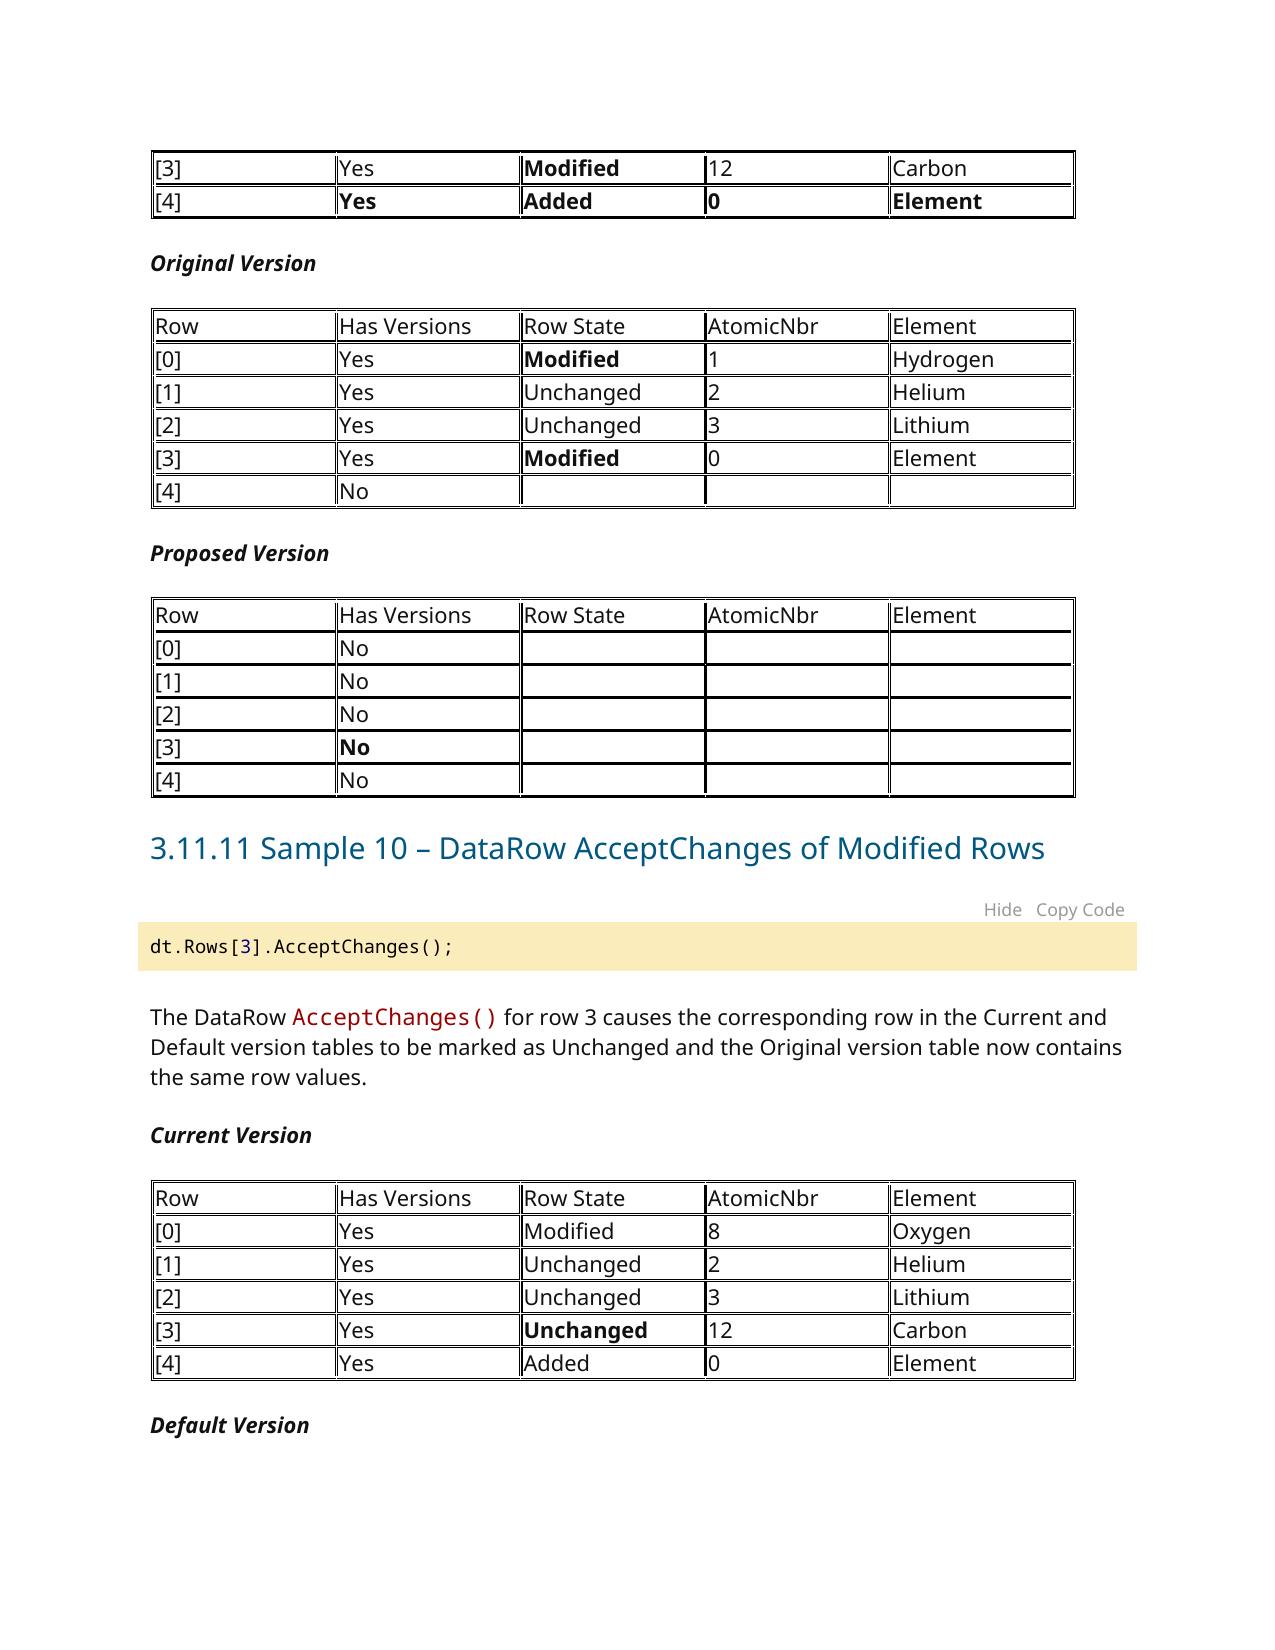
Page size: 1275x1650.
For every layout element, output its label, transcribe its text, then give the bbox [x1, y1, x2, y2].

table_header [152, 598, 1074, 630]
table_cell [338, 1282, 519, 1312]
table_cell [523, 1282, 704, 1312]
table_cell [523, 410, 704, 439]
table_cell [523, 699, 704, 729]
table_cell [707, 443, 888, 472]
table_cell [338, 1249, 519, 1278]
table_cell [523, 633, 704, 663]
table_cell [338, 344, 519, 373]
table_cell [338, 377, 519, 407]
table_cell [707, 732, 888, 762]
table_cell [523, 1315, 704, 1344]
text Hide Copy Code [150, 898, 1125, 922]
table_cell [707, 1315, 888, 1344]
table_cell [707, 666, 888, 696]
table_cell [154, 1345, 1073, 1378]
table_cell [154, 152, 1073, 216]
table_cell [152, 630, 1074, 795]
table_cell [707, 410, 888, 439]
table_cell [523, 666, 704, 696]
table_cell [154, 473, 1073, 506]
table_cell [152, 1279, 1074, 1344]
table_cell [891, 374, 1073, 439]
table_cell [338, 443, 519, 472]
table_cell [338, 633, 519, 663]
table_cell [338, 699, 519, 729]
text 3.11.11 Sample 10 – DataRow AcceptChanges of Modified Rows [150, 827, 1125, 868]
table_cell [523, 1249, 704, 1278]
text Default Version [150, 1410, 1125, 1440]
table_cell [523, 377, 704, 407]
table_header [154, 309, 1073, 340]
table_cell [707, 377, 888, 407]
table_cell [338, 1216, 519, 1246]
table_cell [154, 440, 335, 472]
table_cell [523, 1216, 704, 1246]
text dt.Rows[3].AcceptChanges(); [140, 923, 1135, 970]
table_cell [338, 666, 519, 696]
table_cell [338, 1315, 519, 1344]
text Original Version [150, 248, 1125, 278]
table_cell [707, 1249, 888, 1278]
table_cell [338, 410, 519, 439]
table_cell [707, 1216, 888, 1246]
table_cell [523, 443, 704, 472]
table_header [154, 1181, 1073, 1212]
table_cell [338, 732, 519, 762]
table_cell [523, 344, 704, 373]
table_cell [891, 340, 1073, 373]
text The DataRow AcceptChanges() for row 3 causes the corresponding row in the Current and Default version tables to be marked as Unchanged and the Original version table now contains the same row values. [150, 1001, 1125, 1091]
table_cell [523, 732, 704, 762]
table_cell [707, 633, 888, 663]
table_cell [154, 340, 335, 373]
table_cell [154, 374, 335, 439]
text Current Version [150, 1121, 1125, 1150]
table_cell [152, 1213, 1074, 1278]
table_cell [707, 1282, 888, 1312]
text Proposed Version [150, 538, 1125, 568]
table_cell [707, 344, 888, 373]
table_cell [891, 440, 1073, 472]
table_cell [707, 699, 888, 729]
